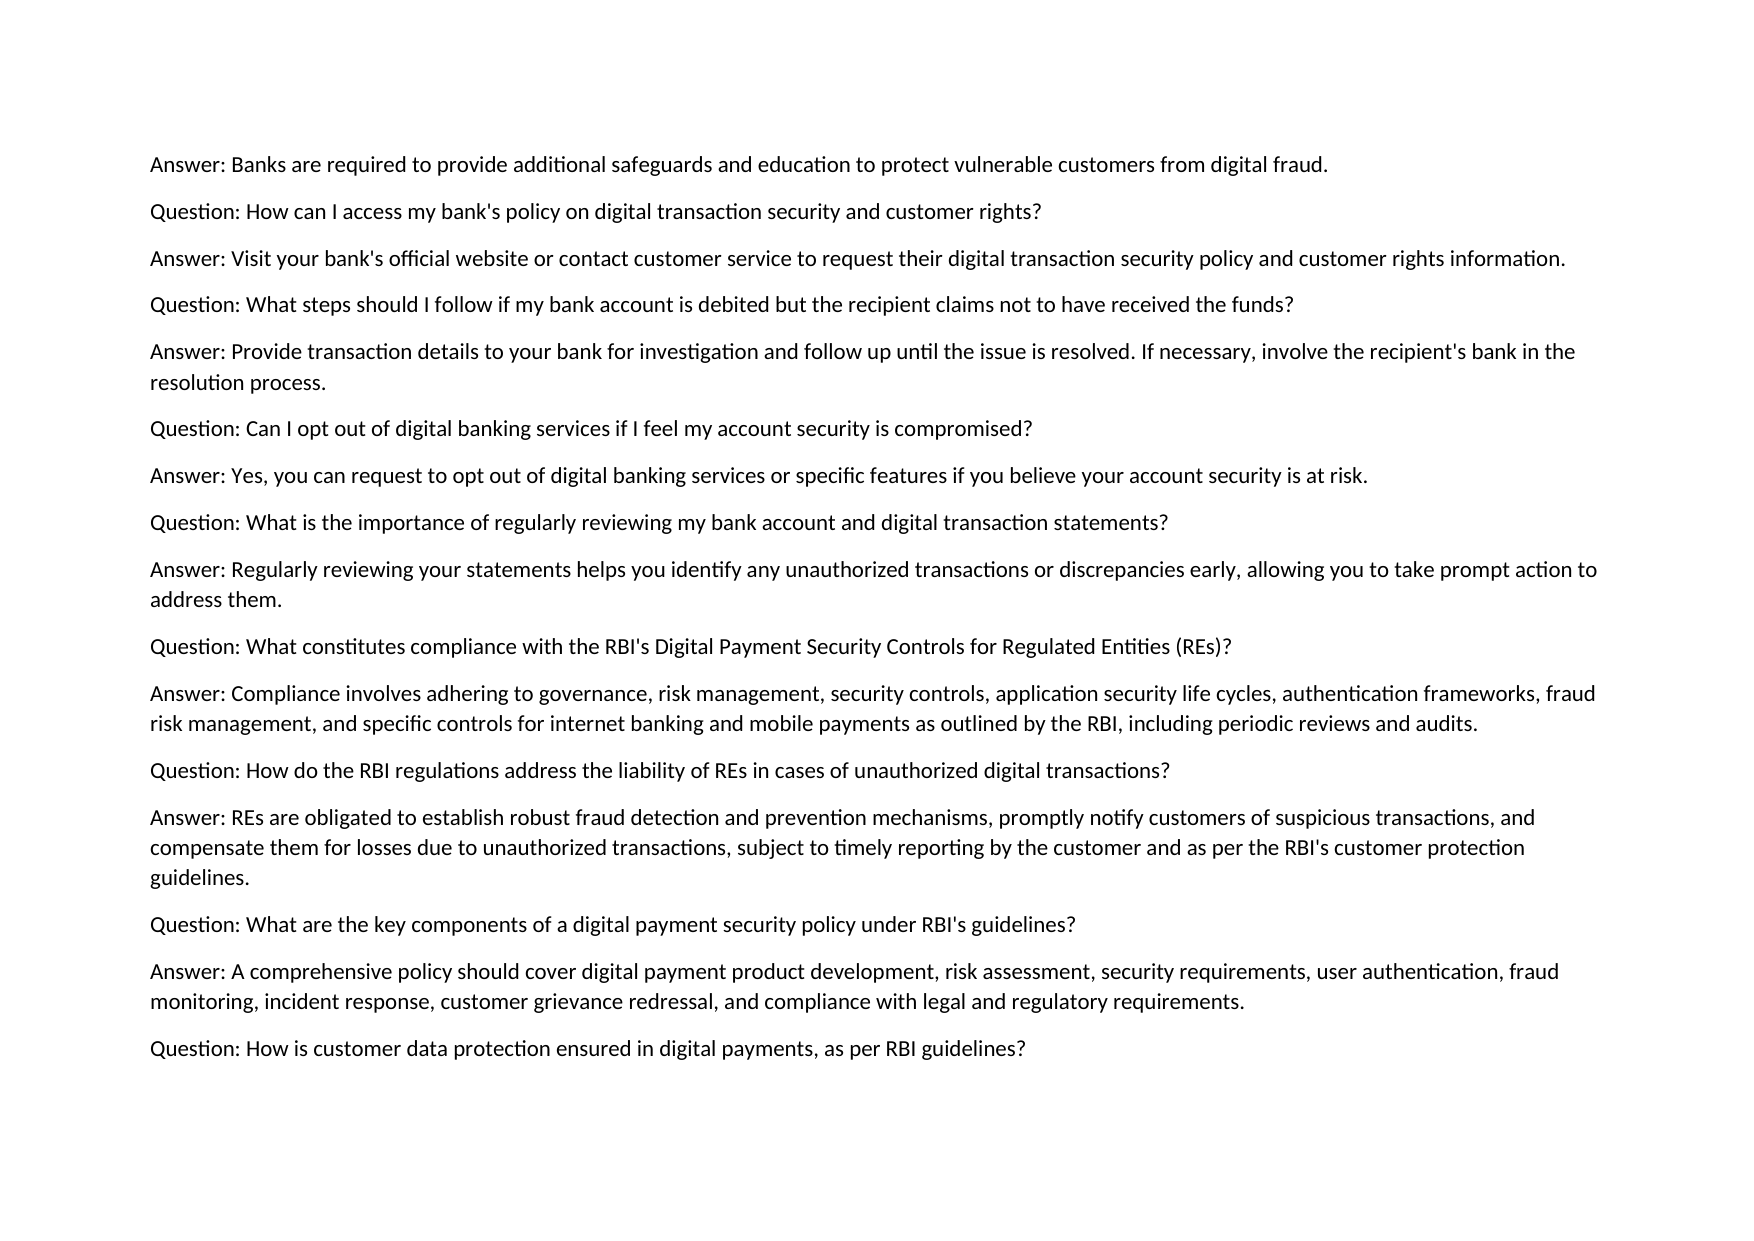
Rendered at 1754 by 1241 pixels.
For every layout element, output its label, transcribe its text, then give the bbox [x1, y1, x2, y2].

text Answer: Regularly reviewing your statements helps you identify any unauthorized transactions or discrepancies early, allowing you to take prompt action to address them. [150, 555, 1604, 613]
text Question: What are the key components of a digital payment security policy under RBI's guidelines? [150, 910, 1604, 938]
text Question: Can I opt out of digital banking services if I feel my account security is compromised? [150, 414, 1604, 443]
text Question: How is customer data protection ensured in digital payments, as per RBI guidelines? [150, 1034, 1604, 1062]
text Answer: Provide transaction details to your bank for investigation and follow up until the issue is resolved. If necessary, involve the recipient's bank in the resolution process. [150, 337, 1604, 396]
text Answer: REs are obligated to establish robust fraud detection and prevention mechanisms, promptly notify customers of suspicious transactions, and compensate them for losses due to unauthorized transactions, subject to timely reporting by the customer and as per the RBI's customer protection guidelines. [150, 803, 1604, 892]
text Question: How can I access my bank's policy on digital transaction security and customer rights? [150, 197, 1604, 225]
text Answer: Visit your bank's official website or contact customer service to request their digital transaction security policy and customer rights information. [150, 244, 1604, 272]
text Answer: Compliance involves adhering to governance, risk management, security controls, application security life cycles, authentication frameworks, fraud risk management, and specific controls for internet banking and mobile payments as outlined by the RBI, including periodic reviews and audits. [150, 679, 1604, 737]
text Question: What steps should I follow if my bank account is debited but the recipient claims not to have received the funds? [150, 291, 1604, 319]
text Question: What is the importance of regularly reviewing my bank account and digital transaction statements? [150, 508, 1604, 536]
text Answer: Banks are required to provide additional safeguards and education to protect vulnerable customers from digital fraud. [150, 150, 1604, 178]
text Question: What constitutes compliance with the RBI's Digital Payment Security Controls for Regulated Entities (REs)? [150, 632, 1604, 660]
text Question: How do the RBI regulations address the liability of REs in cases of unauthorized digital transactions? [150, 756, 1604, 784]
text Answer: Yes, you can request to opt out of digital banking services or specific features if you believe your account security is at risk. [150, 461, 1604, 489]
text Answer: A comprehensive policy should cover digital payment product development, risk assessment, security requirements, user authentication, fraud monitoring, incident response, customer grievance redressal, and compliance with legal and regulatory requirements. [150, 957, 1604, 1016]
